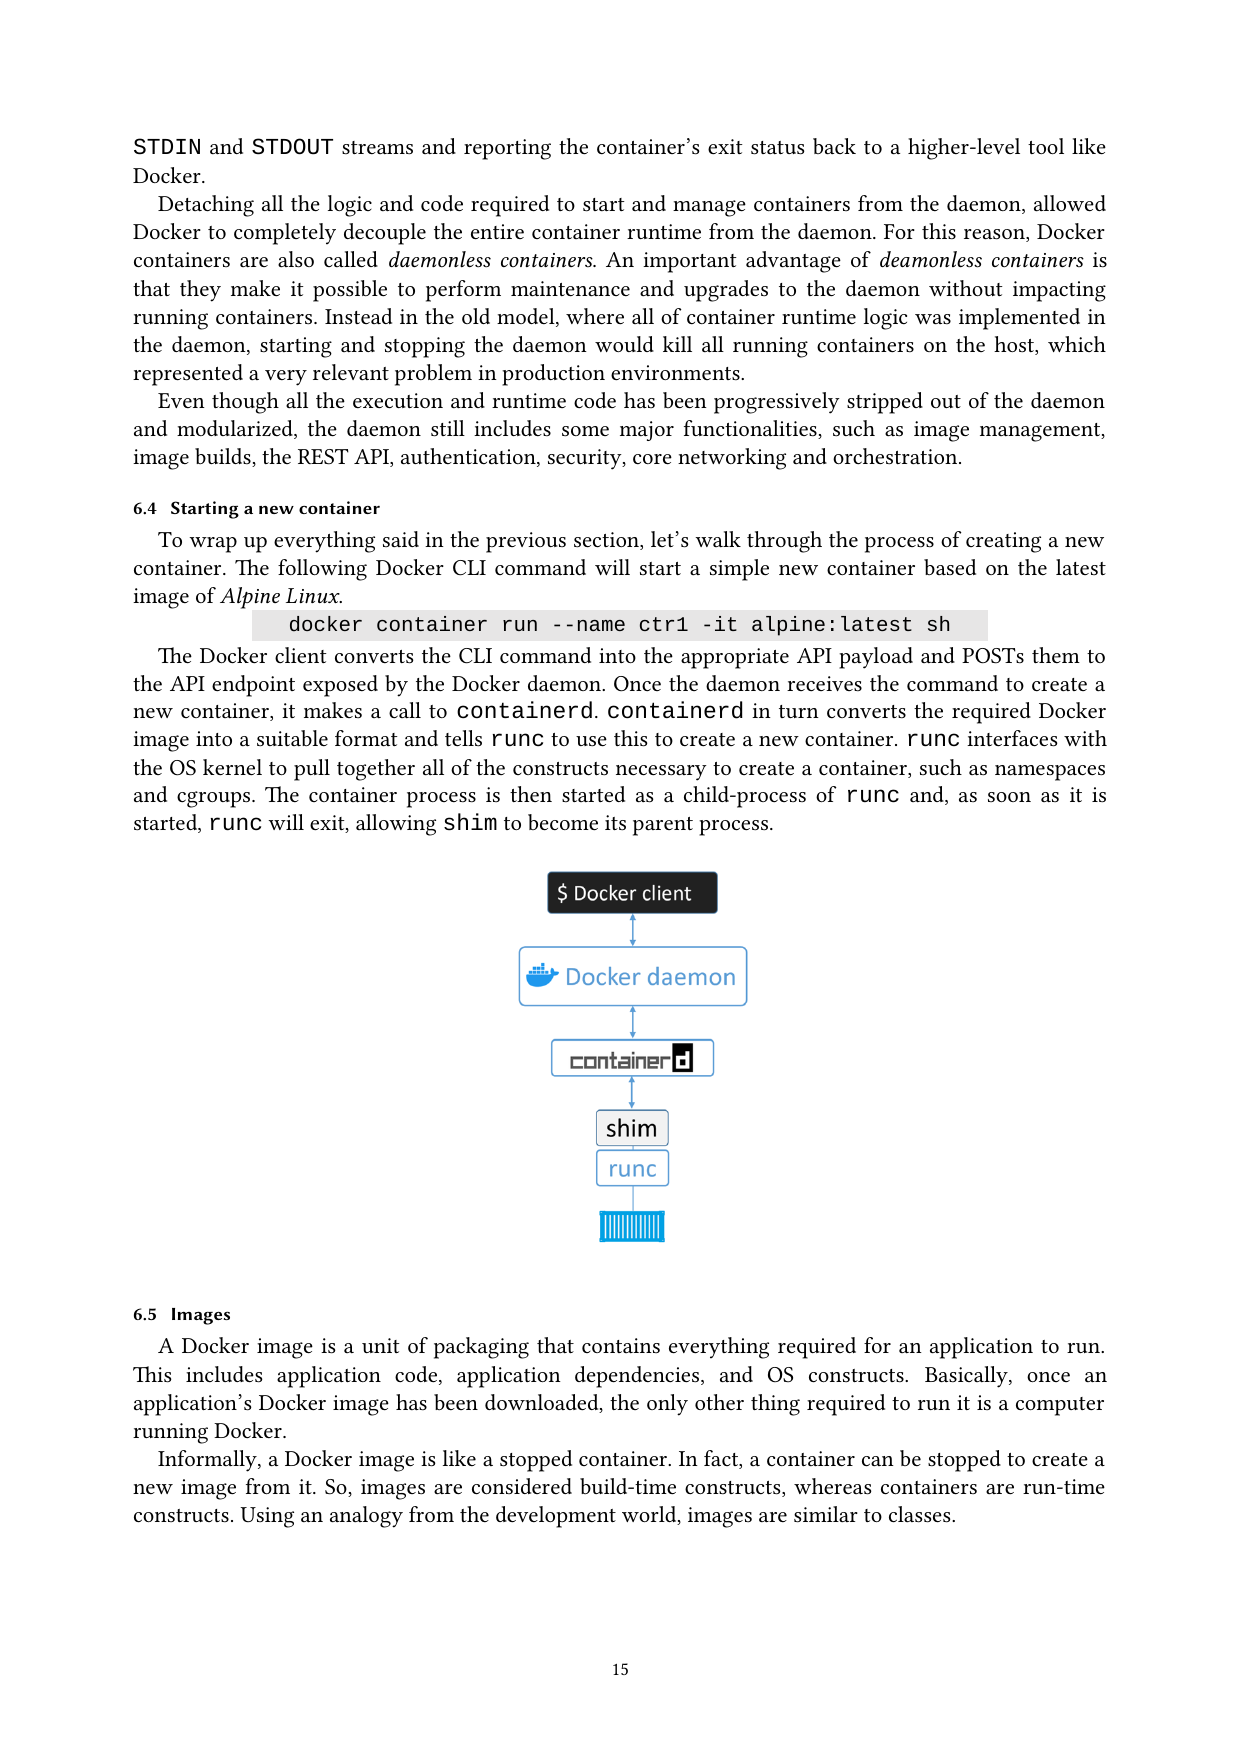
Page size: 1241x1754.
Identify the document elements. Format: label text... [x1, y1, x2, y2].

text Detaching all the logic and code required to start and manage containers from the daemon, allowed Docker to completely decouple the entire container runtime from the daemon. For this reason, Docker containers are also called daemonless containers. An important advantage of deamonless containers is that they make it possible to perform maintenance and upgrades to the daemon without impacting running containers. Instead in the old model, where all of container runtime logic was implemented in the daemon, starting and stopping the daemon would kill all running containers on the host, which represented a very relevant problem in production environments. [133, 189, 1107, 386]
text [133, 133, 1107, 189]
table_header docker container run --name ctr1 -it alpine:latest sh [252, 610, 988, 641]
picture [507, 865, 758, 1249]
text Even though all the execution and runtime code has been progressively stripped out of the daemon and modularized, the daemon still includes some major functionalities, such as image management, image builds, the REST API, authentication, security, core networking and orchestration. [133, 386, 1107, 470]
text To wrap up everything said in the previous section, let’s walk through the process of creating a new container. The following Docker CLI command will start a simple new container based on the latest image of Alpine Linux. [133, 525, 1107, 609]
text Images [133, 1302, 1107, 1325]
text A Docker image is a unit of packaging that contains everything required for an application to run. This includes application code, application dependencies, and OS constructs. Basically, once an application’s Docker image has been downloaded, the only other thing required to run it is a computer running Docker. [133, 1331, 1107, 1444]
text Starting a new container [133, 495, 1107, 519]
text The Docker client converts the CLI command into the appropriate API payload and POSTs them to the API endpoint exposed by the Docker daemon. Once the daemon receives the command to create a new container, it makes a call to containerd. containerd in turn converts the required Docker image into a suitable format and tells runc to use this to create a new container. runc interfaces with the OS kernel to pull together all of the constructs necessary to create a container, such as namespaces and cgroups. The container process is then started as a child-process of runc and, as soon as it is started, runc will exit, allowing shim to become its parent process. [133, 641, 1107, 838]
text Informally, a Docker image is like a stopped container. In fact, a container can be stopped to create a new image from it. So, images are considered build-time constructs, whereas containers are run-time constructs. Using an analogy from the development world, images are similar to classes. [133, 1444, 1107, 1528]
